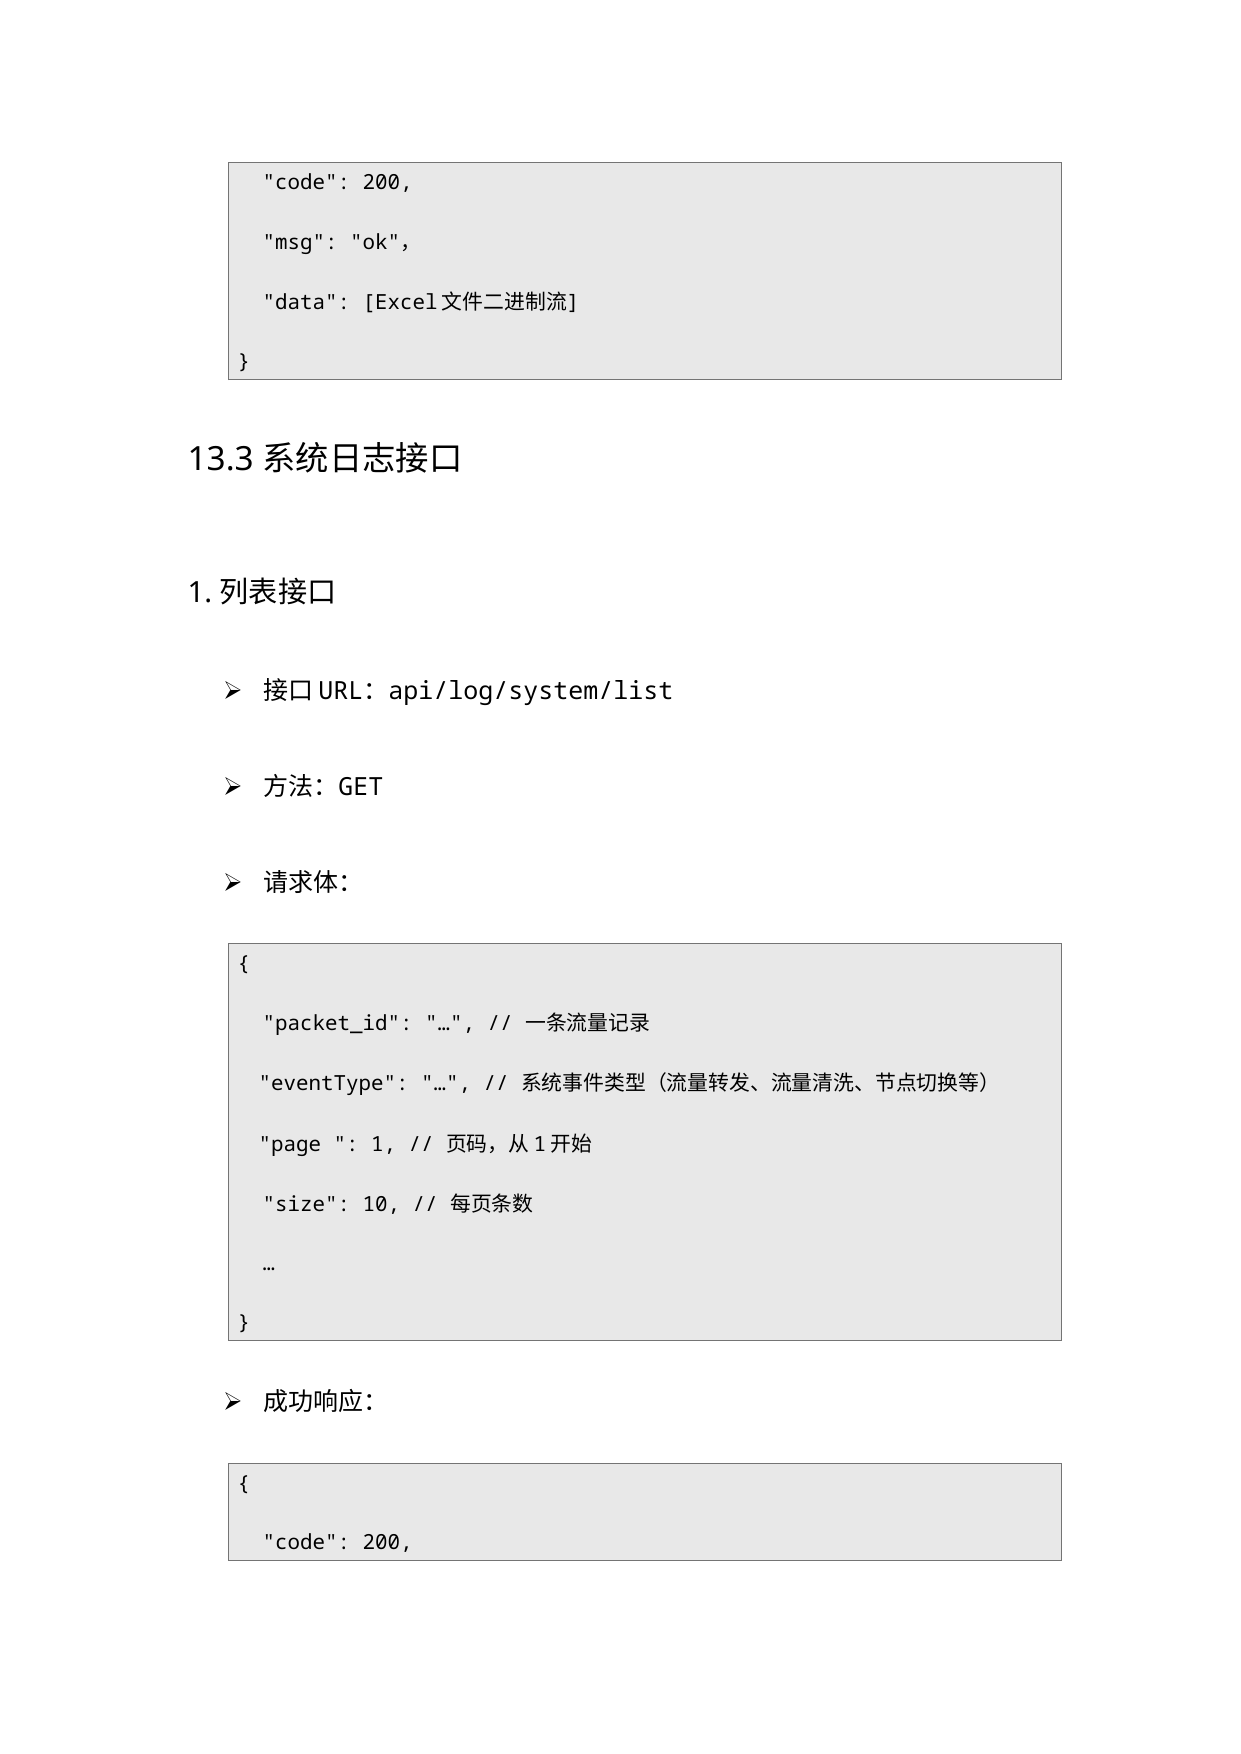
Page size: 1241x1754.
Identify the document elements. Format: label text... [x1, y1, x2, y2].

text { [229, 944, 1061, 979]
text } [229, 1302, 1061, 1340]
text { [229, 1464, 1061, 1499]
text 方法：GET [223, 752, 1053, 817]
text "page ": 1, // 页码，从1开始 [229, 1123, 1061, 1158]
text "data": [Excel文件二进制流] [229, 281, 1061, 317]
subtitle 13.3 系统日志接口 [187, 423, 1053, 488]
text "eventType": "…", // 系统事件类型（流量转发、流量清洗、节点切换等） [229, 1062, 1061, 1098]
subtitle 1. 列表接口 [187, 558, 1053, 623]
text 接口URL：api/log/system/list [223, 656, 1053, 721]
text "code": 200, [229, 163, 1061, 198]
text "size": 10, // 每页条数 [229, 1183, 1061, 1218]
text 请求体： [223, 848, 1053, 913]
text } [229, 341, 1061, 379]
text … [229, 1243, 1061, 1278]
text 成功响应： [223, 1367, 1053, 1432]
text "packet_id": "…", // 一条流量记录 [229, 1002, 1061, 1038]
text "code": 200, [229, 1522, 1061, 1560]
text "msg": "ok"， [229, 221, 1061, 257]
